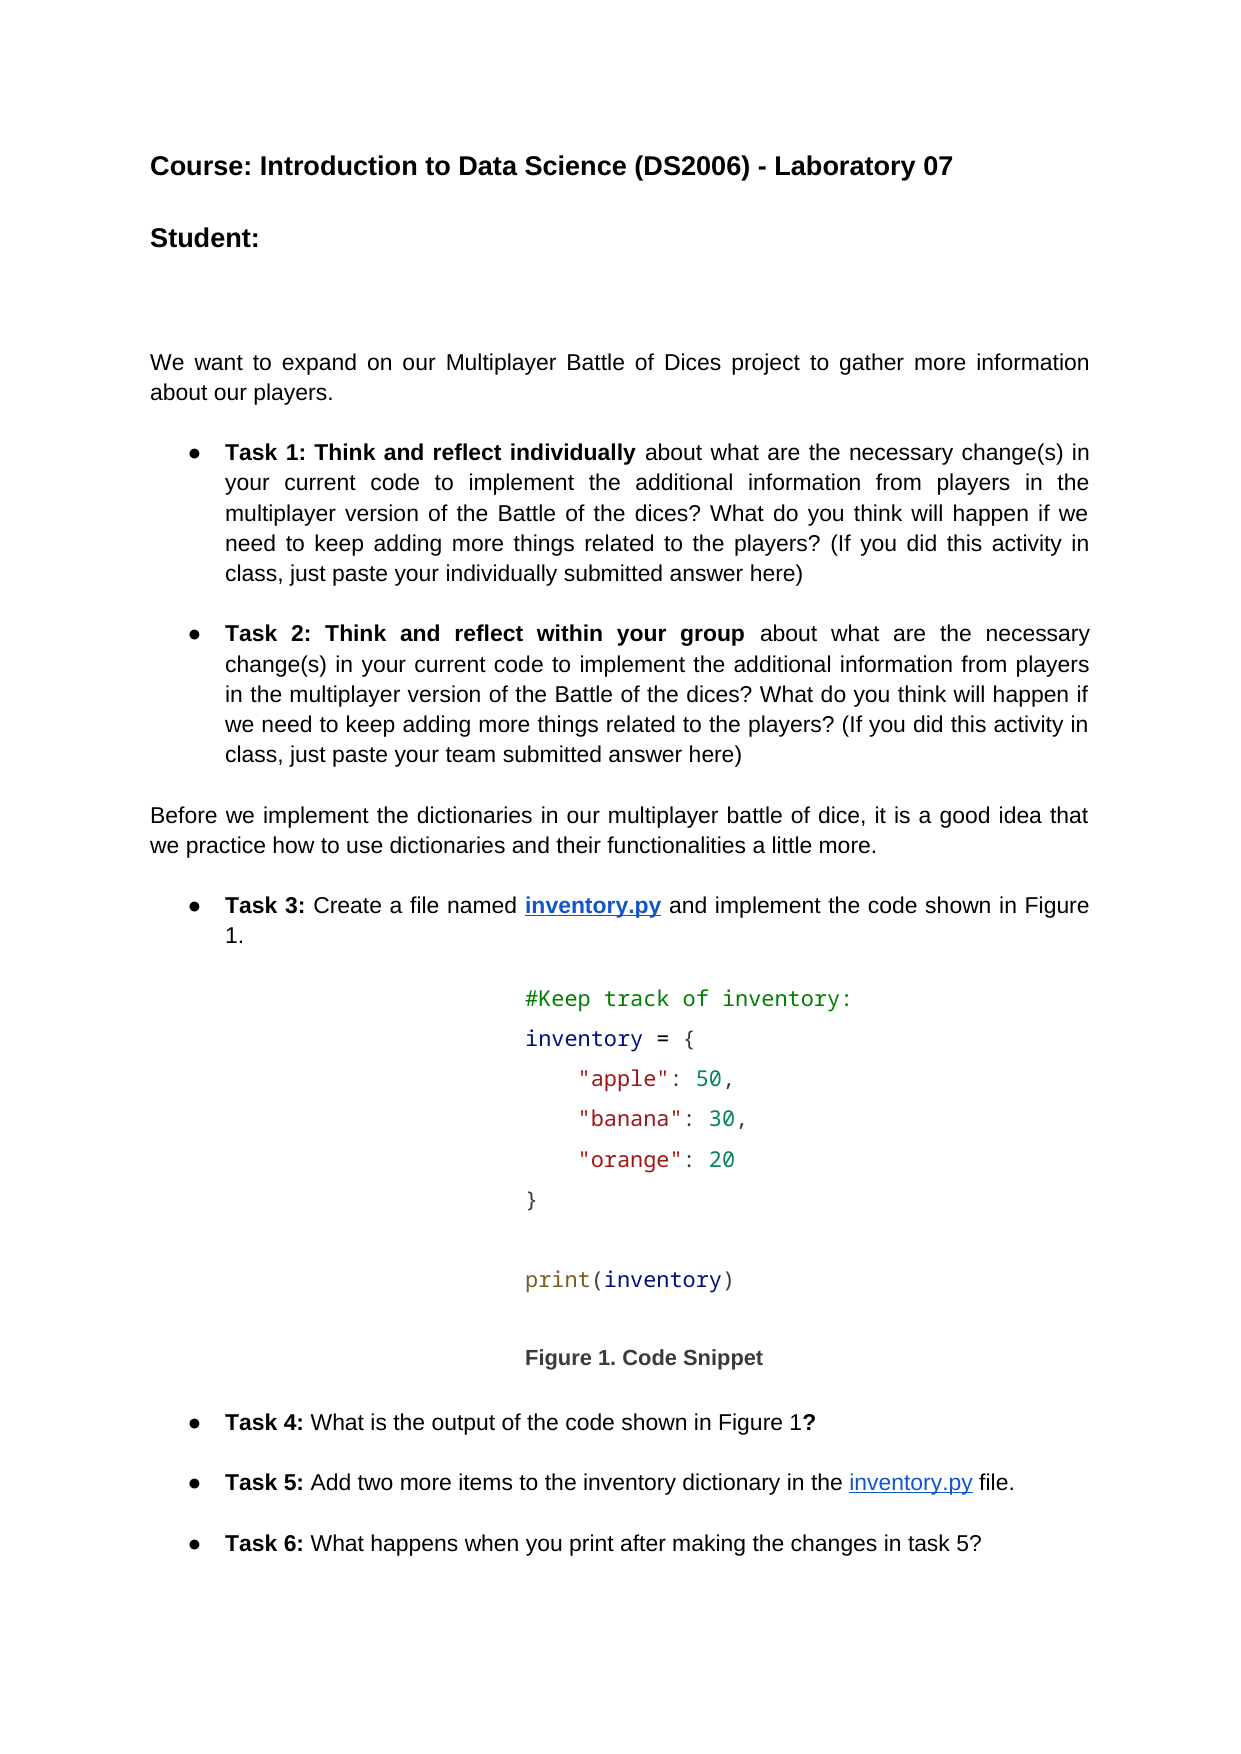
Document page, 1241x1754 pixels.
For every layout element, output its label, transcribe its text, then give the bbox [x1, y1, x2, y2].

list Task 2: Think and reflect within your group about what are the necessary change(s) in your current code to implement the additional information from players in the multiplayer version of the Battle of the dices? What do you think will happen if we need to keep adding more things related to the players? (If you did this activity in class, just paste your team submitted answer here) [187, 620, 1090, 767]
text "orange": 20 [525, 1144, 1090, 1173]
list Task 3: Create a file named inventory.py and implement the code shown in Figure 1. [187, 892, 1090, 949]
list Task 6: What happens when you print after making the changes in task 5? [187, 1530, 1090, 1556]
text Before we implement the dictionaries in our multiplayer battle of dice, it is a good idea that we practice how to use dictionaries and their functionalities a little more. [150, 802, 1090, 858]
list Task 4: What is the output of the code shown in Figure 1? [187, 1409, 1090, 1435]
text Figure 1. Code Snippet [525, 1345, 1090, 1370]
text Student: [150, 222, 1090, 253]
text "banana": 30, [525, 1103, 1090, 1133]
text We want to expand on our Multiplayer Battle of Dices project to gather more information about our players. [150, 348, 1090, 405]
text print(inventory) [525, 1264, 1090, 1294]
text inventory = { [525, 1023, 1090, 1053]
text } [525, 1184, 1090, 1214]
text #Keep track of inventory: [525, 983, 1090, 1013]
text "apple": 50, [525, 1063, 1090, 1093]
text Course: Introduction to Data Science (DS2006) - Laboratory 07 [150, 150, 1090, 181]
list Task 1: Think and reflect individually about what are the necessary change(s) in your current code to implement the additional information from players in the multiplayer version of the Battle of the dices? What do you think will happen if we need to keep adding more things related to the players? (If you did this activity in class, just paste your individually submitted answer here) [187, 439, 1090, 586]
list Task 5: Add two more items to the inventory dictionary in the inventory.py file. [187, 1469, 1090, 1496]
